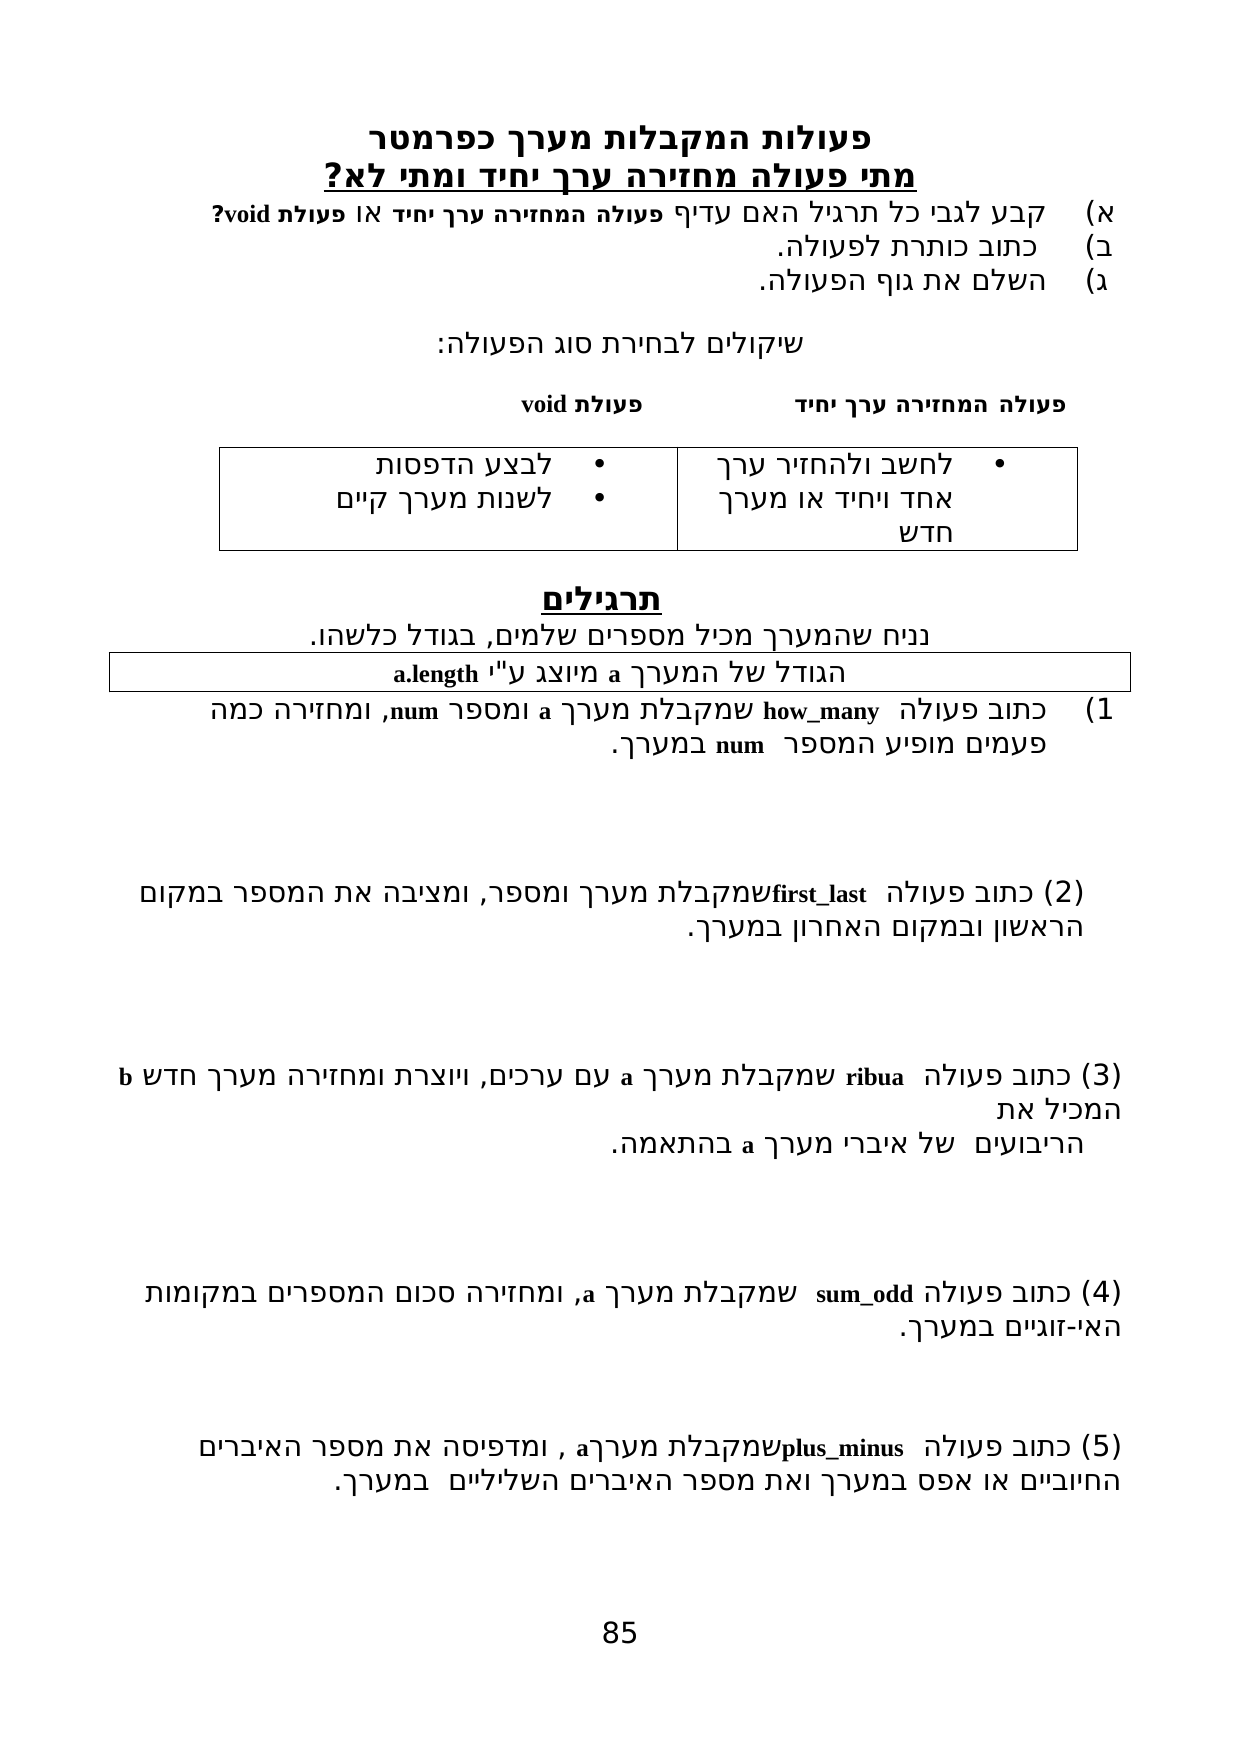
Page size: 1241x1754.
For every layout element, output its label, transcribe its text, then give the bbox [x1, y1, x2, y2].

text פעולות המקבלות מערך כפרמטר [118, 118, 1122, 157]
text (3) כתוב פעולה ribua שמקבלת מערך a עם ערכים, ויוצרת ומחזירה מערך חדש b המכיל את [118, 1058, 1122, 1126]
text (2) כתוב פעולה first_lastשמקבלת מערך ומספר, ומציבה את המספר במקום הראשון ובמקום האחרון במערך. [118, 875, 1084, 943]
list כתוב כותרת לפעולה. [118, 230, 1084, 264]
text (4) כתוב פעולה sum_odd שמקבלת מערך a, ומחזירה סכום המספרים במקומות האי-זוגיים במערך. [118, 1275, 1122, 1343]
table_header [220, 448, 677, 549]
text תרגילים [118, 579, 1084, 618]
text פעולה המחזירה ערך יחיד פעולת void [118, 389, 1122, 418]
text מתי פעולה מחזירה ערך יחיד ומתי לא? [118, 157, 1122, 196]
list השלם את גוף הפעולה. [118, 264, 1084, 298]
text הריבועים של איברי מערך a בהתאמה. [118, 1126, 1122, 1160]
text נניח שהמערך מכיל מספרים שלמים, בגודל כלשהו. [118, 618, 1122, 652]
text שיקולים לבחירת סוג הפעולה: [118, 326, 1122, 360]
text הגודל של המערך a מיוצג ע"י a.length [110, 653, 1130, 691]
list קבע לגבי כל תרגיל האם עדיף פעולה המחזירה ערך יחיד או פעולת void? [118, 196, 1084, 230]
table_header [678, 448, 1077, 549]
text (5) כתוב פעולה plus_minusשמקבלת מערךa , ומדפיסה את מספר האיברים החיוביים או אפס במערך ואת מספר האיברים השליליים במערך. [118, 1429, 1122, 1497]
list כתוב פעולה how_many שמקבלת מערך a ומספר num, ומחזירה כמה פעמים מופיע המספר num במערך. [118, 692, 1084, 760]
